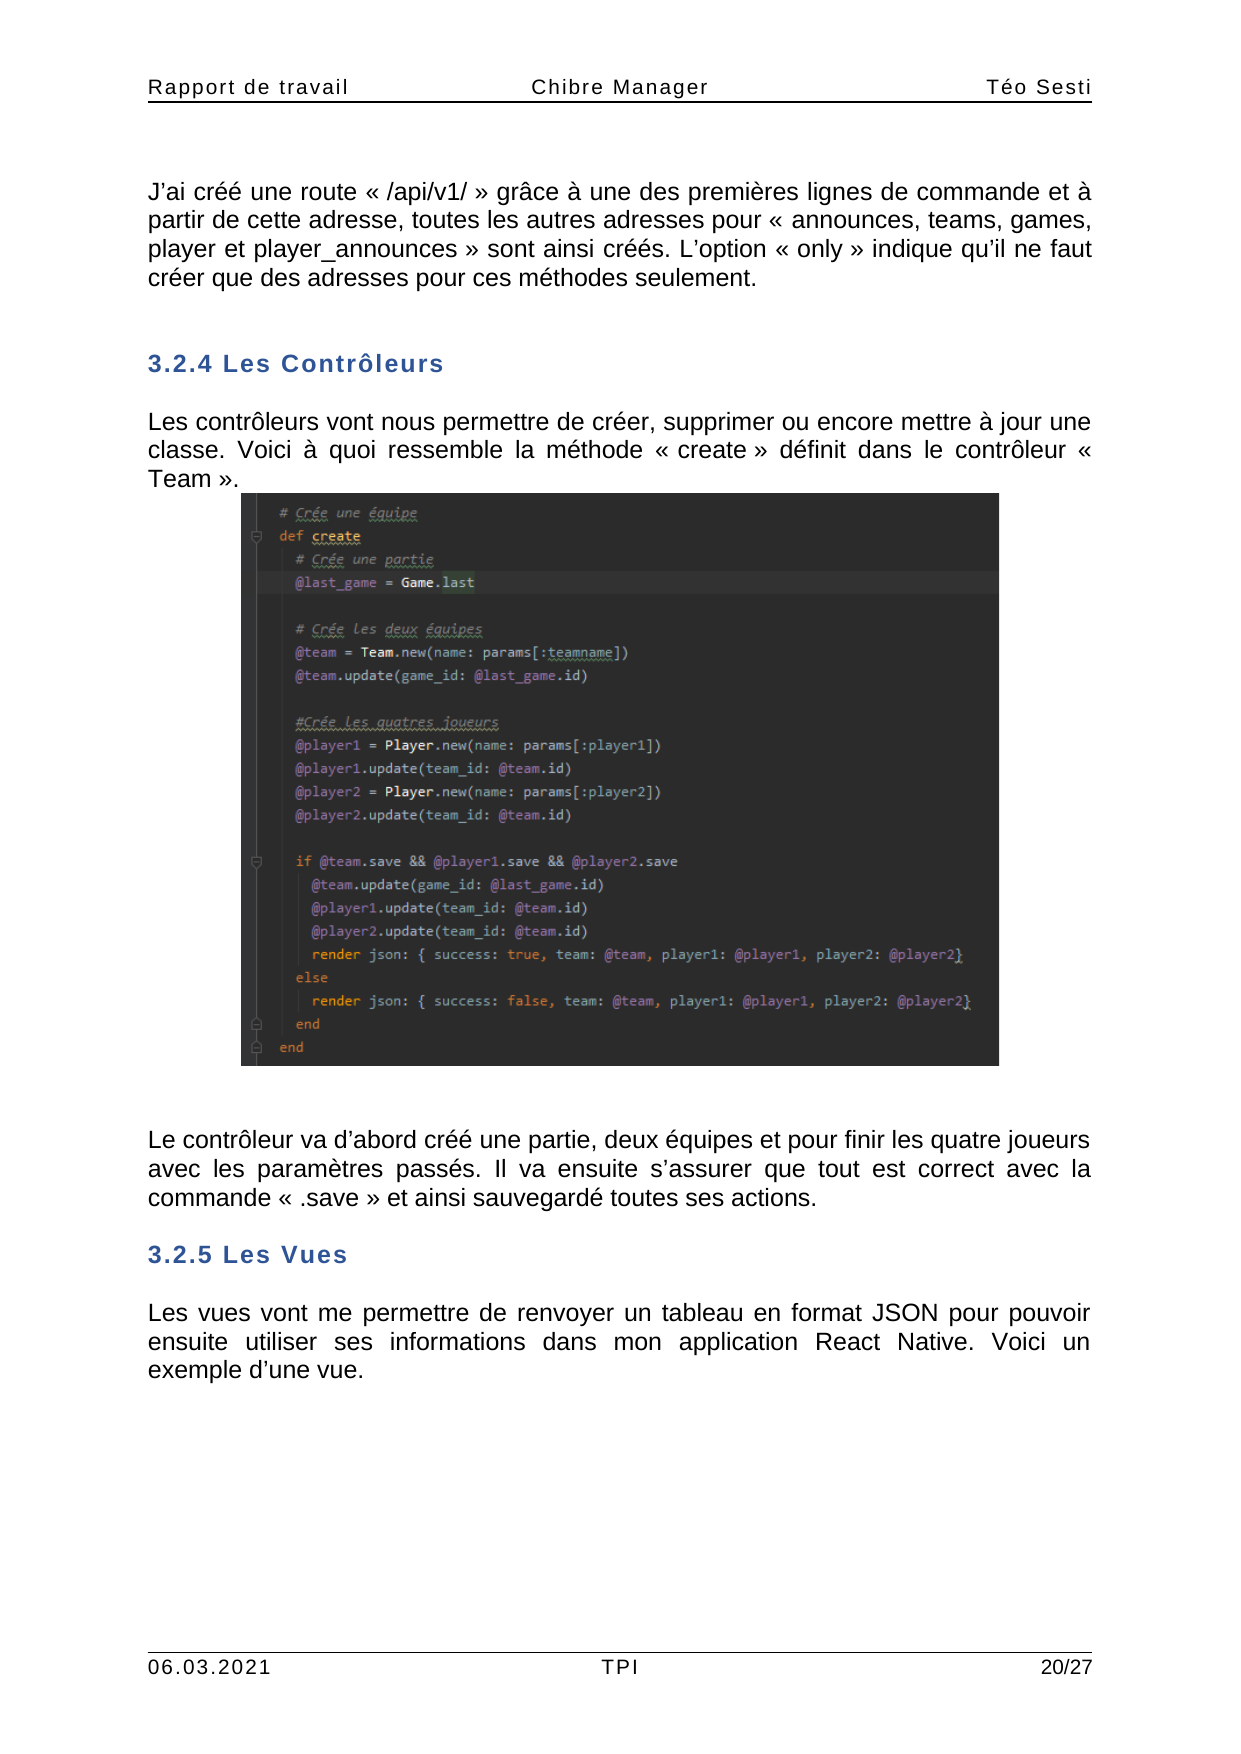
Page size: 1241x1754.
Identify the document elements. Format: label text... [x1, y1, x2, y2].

text Les vues vont me permettre de renvoyer un tableau en format JSON pour pouvoir ensuite utiliser ses informations dans mon application React Native. Voici un exemple d’une vue. [148, 1298, 1092, 1384]
text Le contrôleur va d’abord créé une partie, deux équipes et pour finir les quatre joueurs avec les paramètres passés. Il va ensuite s’assurer que tout est correct avec la commande « .save » et ainsi sauvegardé toutes ses actions. [148, 1125, 1092, 1211]
text Les contrôleurs vont nous permettre de créer, supprimer ou encore mettre à jour une classe. Voici à quoi ressemble la méthode « create » définit dans le contrôleur « Team ». [148, 406, 1092, 493]
text J’ai créé une route « /api/v1/ » grâce à une des premières lignes de commande et à partir de cette adresse, toutes les autres adresses pour « announces, teams, games, player et player_announces » sont ainsi créés. L’option « only » indique qu’il ne faut créer que des adresses pour ces méthodes seulement. [148, 176, 1092, 291]
subtitle Les Vues [148, 1240, 1092, 1269]
picture [241, 493, 1000, 1066]
subtitle Les Contrôleurs [148, 349, 1092, 378]
